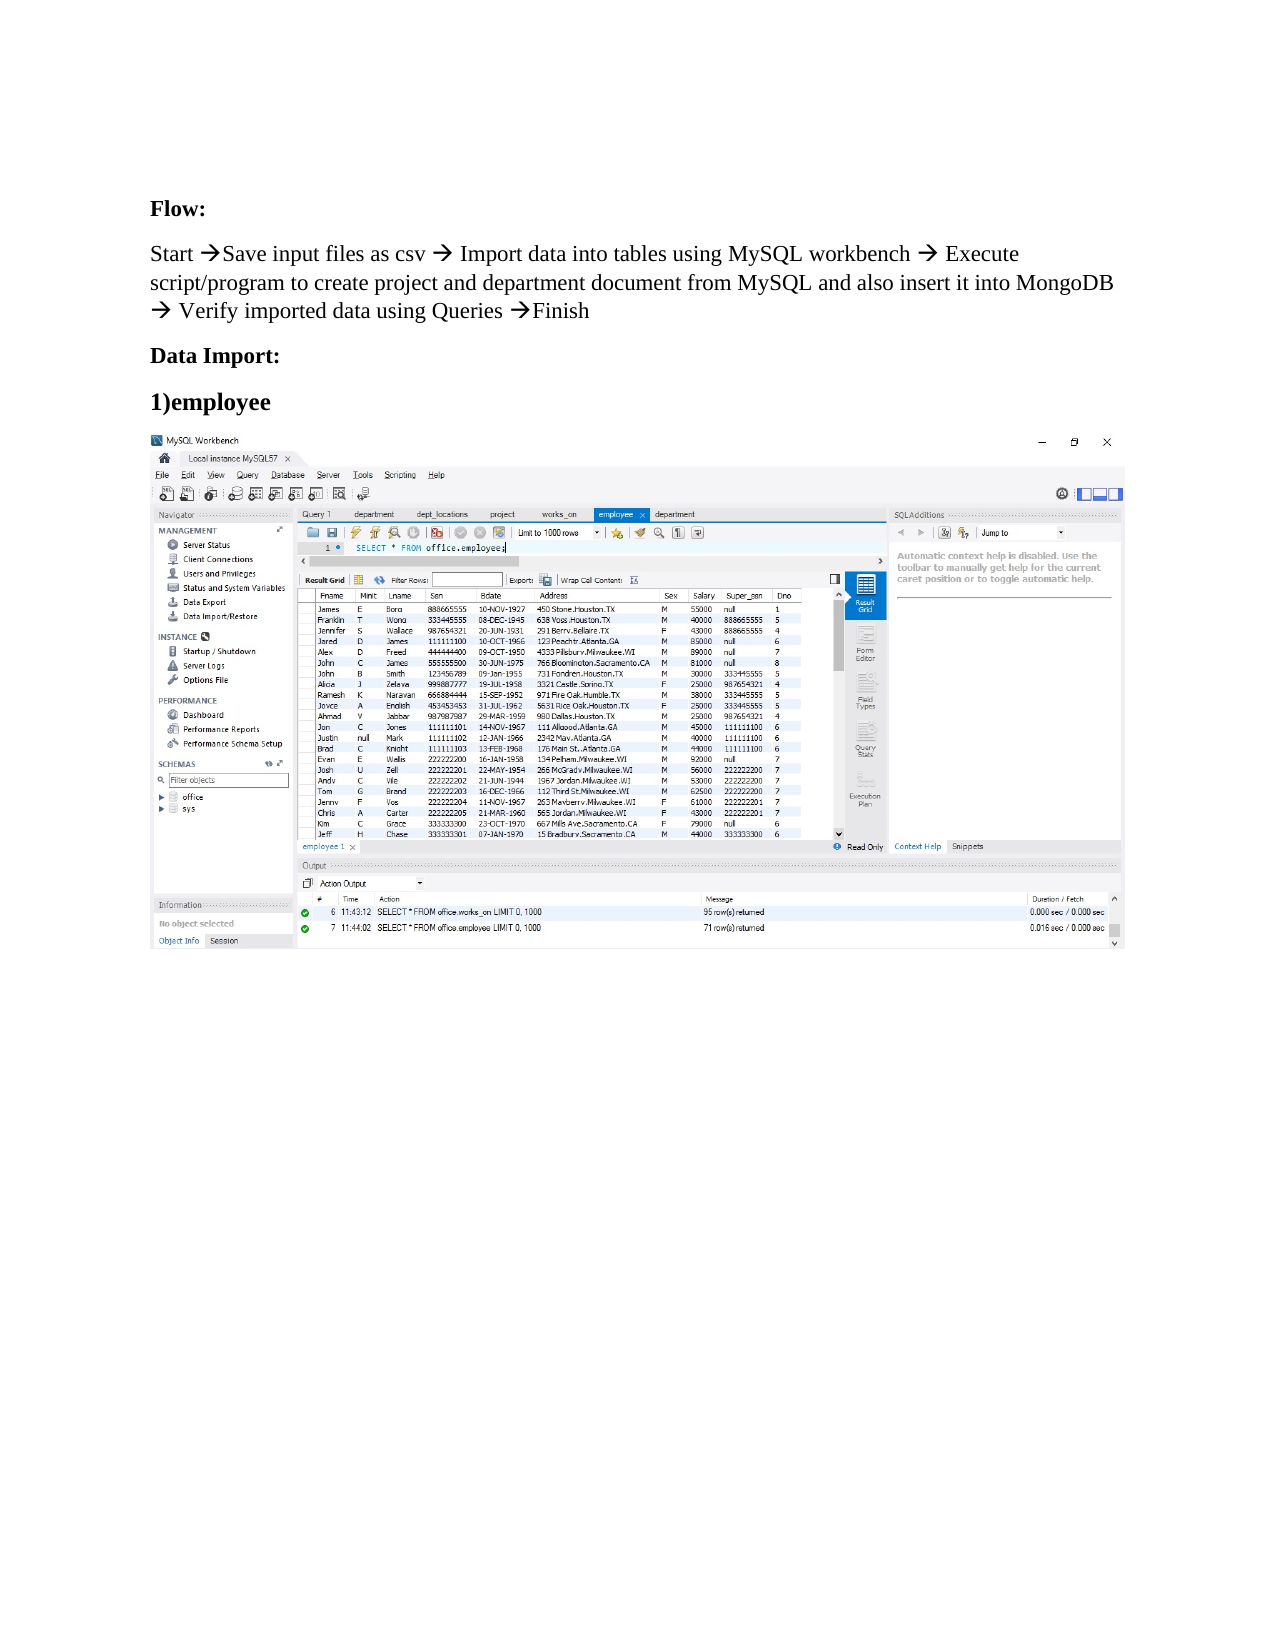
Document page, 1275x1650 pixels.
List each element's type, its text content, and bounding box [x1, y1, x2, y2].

text Start Save input files as csv Import data into tables using MySQL workbench Execute script/program to create project and department document from MySQL and also insert it into MongoDB Verify imported data using Queries Finish [150, 240, 1125, 323]
text Flow: [150, 195, 1125, 221]
picture [150, 435, 1125, 949]
text 1)employee [150, 387, 1125, 416]
text Data Import: [150, 342, 1125, 368]
